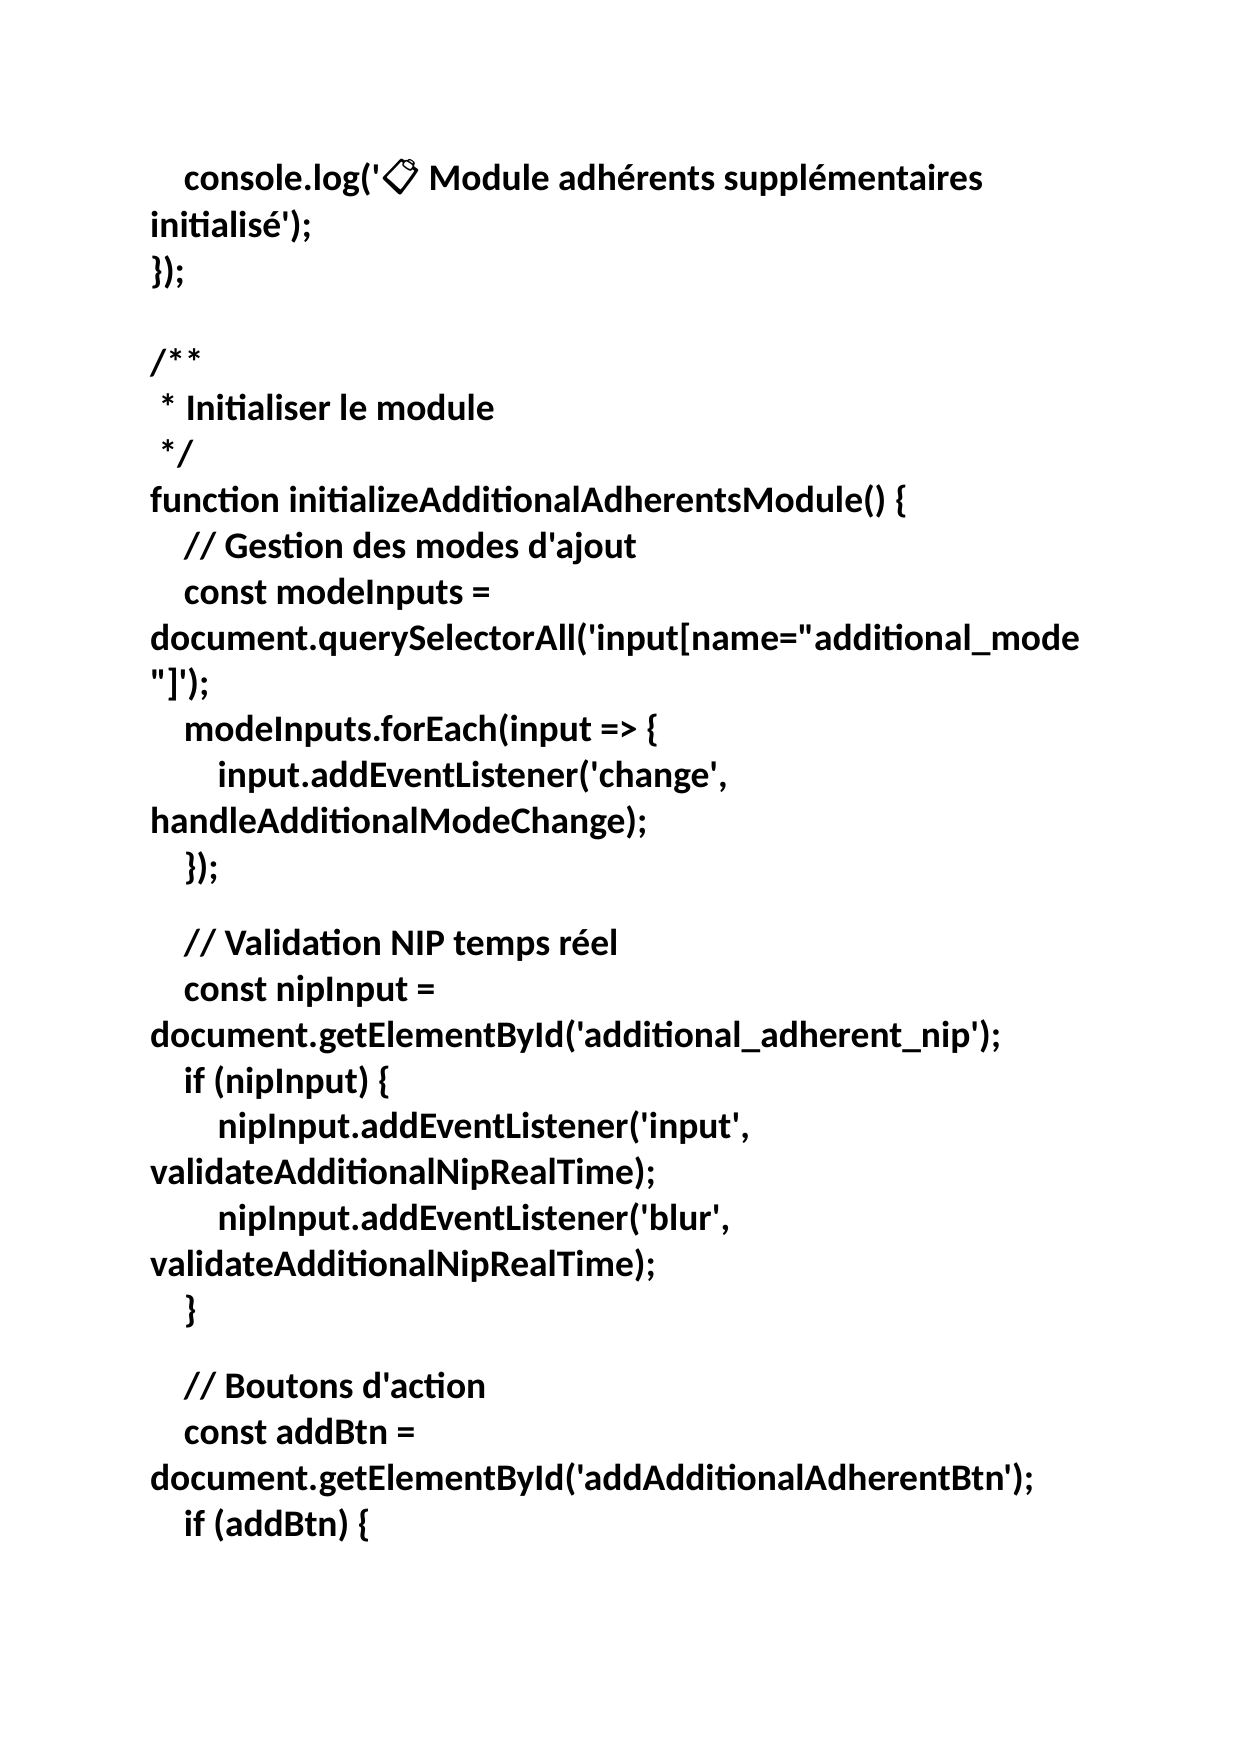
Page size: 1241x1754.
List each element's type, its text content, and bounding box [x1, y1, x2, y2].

text modeInputs.forEach(input => { [150, 705, 1090, 751]
text // Gestion des modes d'ajout [150, 522, 1090, 568]
text console.log('📋 Module adhérents supplémentaires initialisé'); [150, 150, 1090, 247]
text const addBtn = document.getElementById('addAdditionalAdherentBtn'); [150, 1408, 1090, 1499]
text */ [150, 430, 1090, 476]
text nipInput.addEventListener('input', validateAdditionalNipRealTime); [150, 1102, 1090, 1194]
text const modeInputs = document.querySelectorAll('input[name="additional_mode"]'); [150, 568, 1090, 705]
text // Validation NIP temps réel [150, 919, 1090, 965]
text * Initialiser le module [150, 384, 1090, 430]
text nipInput.addEventListener('blur', validateAdditionalNipRealTime); [150, 1194, 1090, 1286]
text const nipInput = document.getElementById('additional_adherent_nip'); [150, 965, 1090, 1057]
text }); [150, 843, 1090, 888]
text } [150, 1286, 1090, 1332]
text }); [150, 247, 1090, 293]
text input.addEventListener('change', handleAdditionalModeChange); [150, 751, 1090, 843]
text function initializeAdditionalAdherentsModule() { [150, 476, 1090, 522]
text /** [150, 338, 1090, 384]
text // Boutons d'action [150, 1362, 1090, 1408]
text if (nipInput) { [150, 1057, 1090, 1102]
text if (addBtn) { [150, 1499, 1090, 1545]
